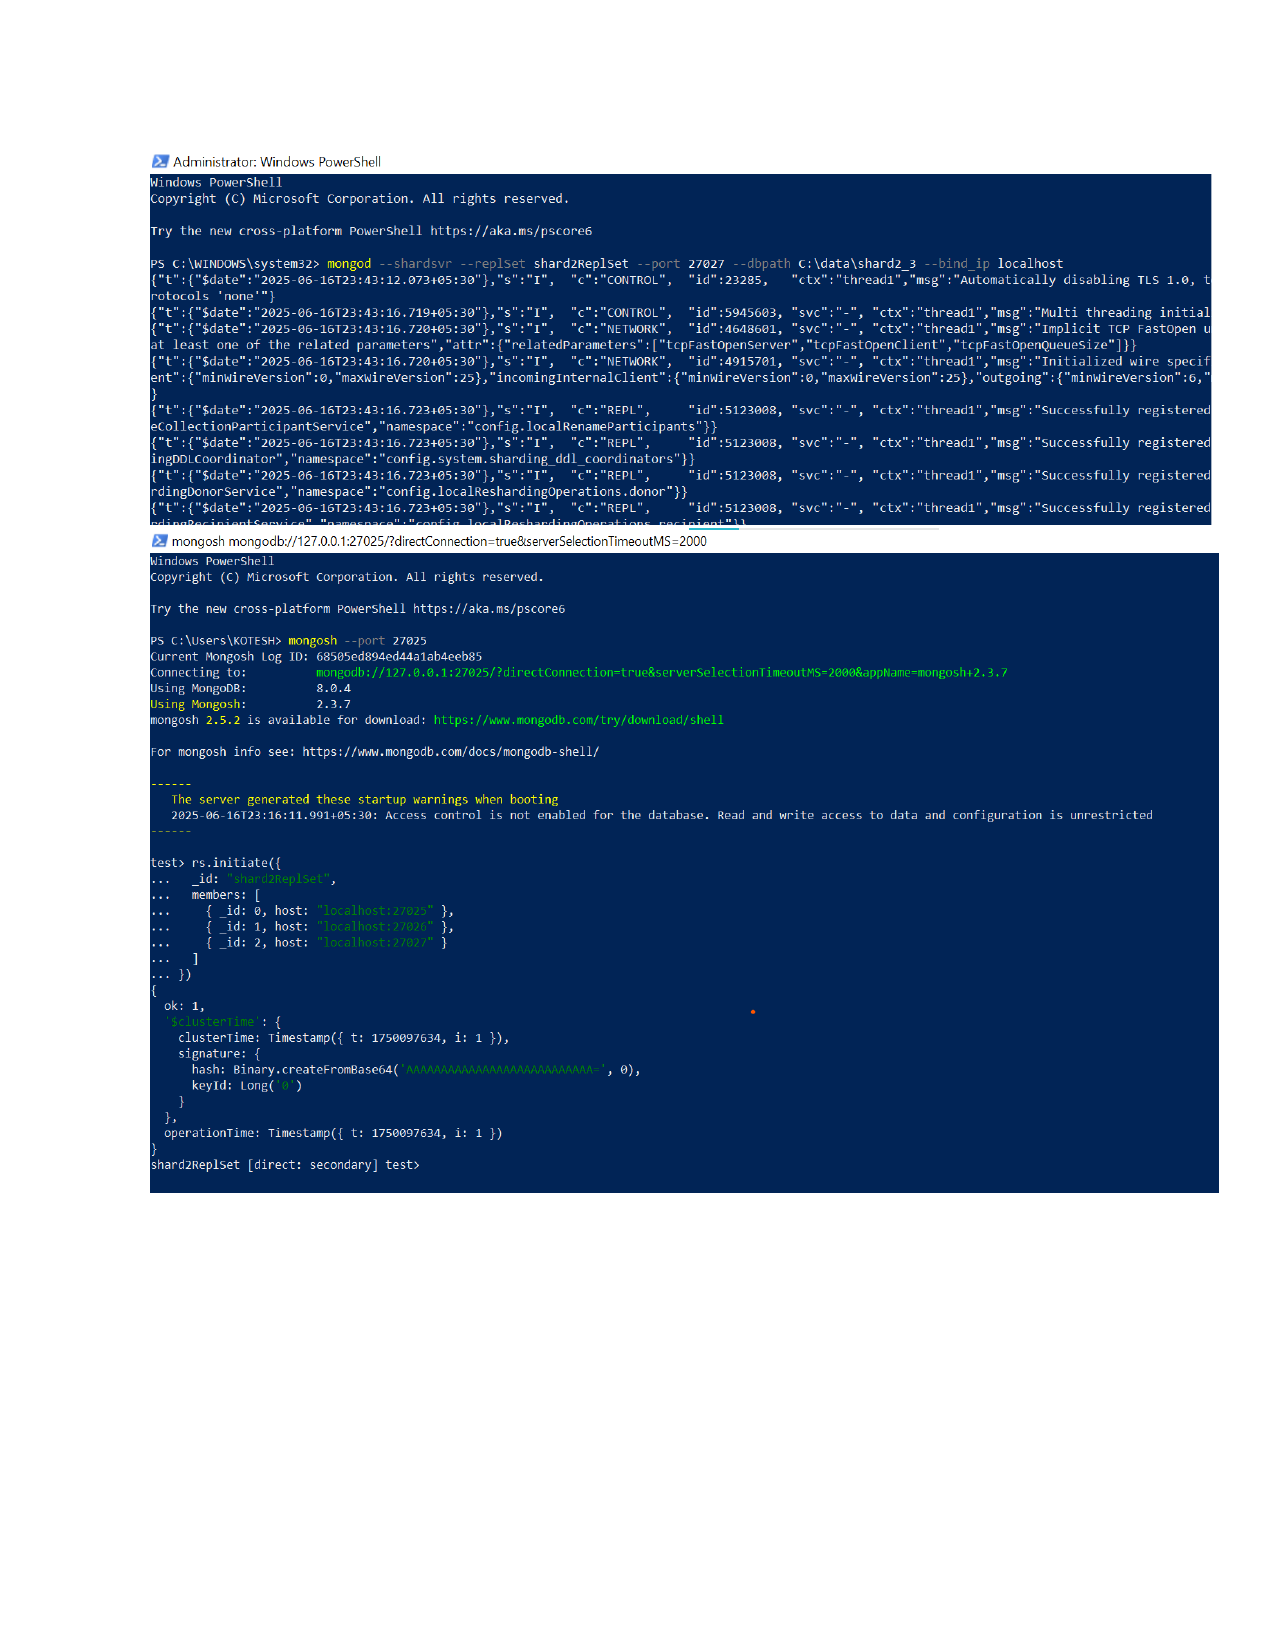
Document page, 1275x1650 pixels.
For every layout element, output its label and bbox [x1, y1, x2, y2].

picture [150, 150, 1212, 525]
picture [150, 528, 1219, 1193]
